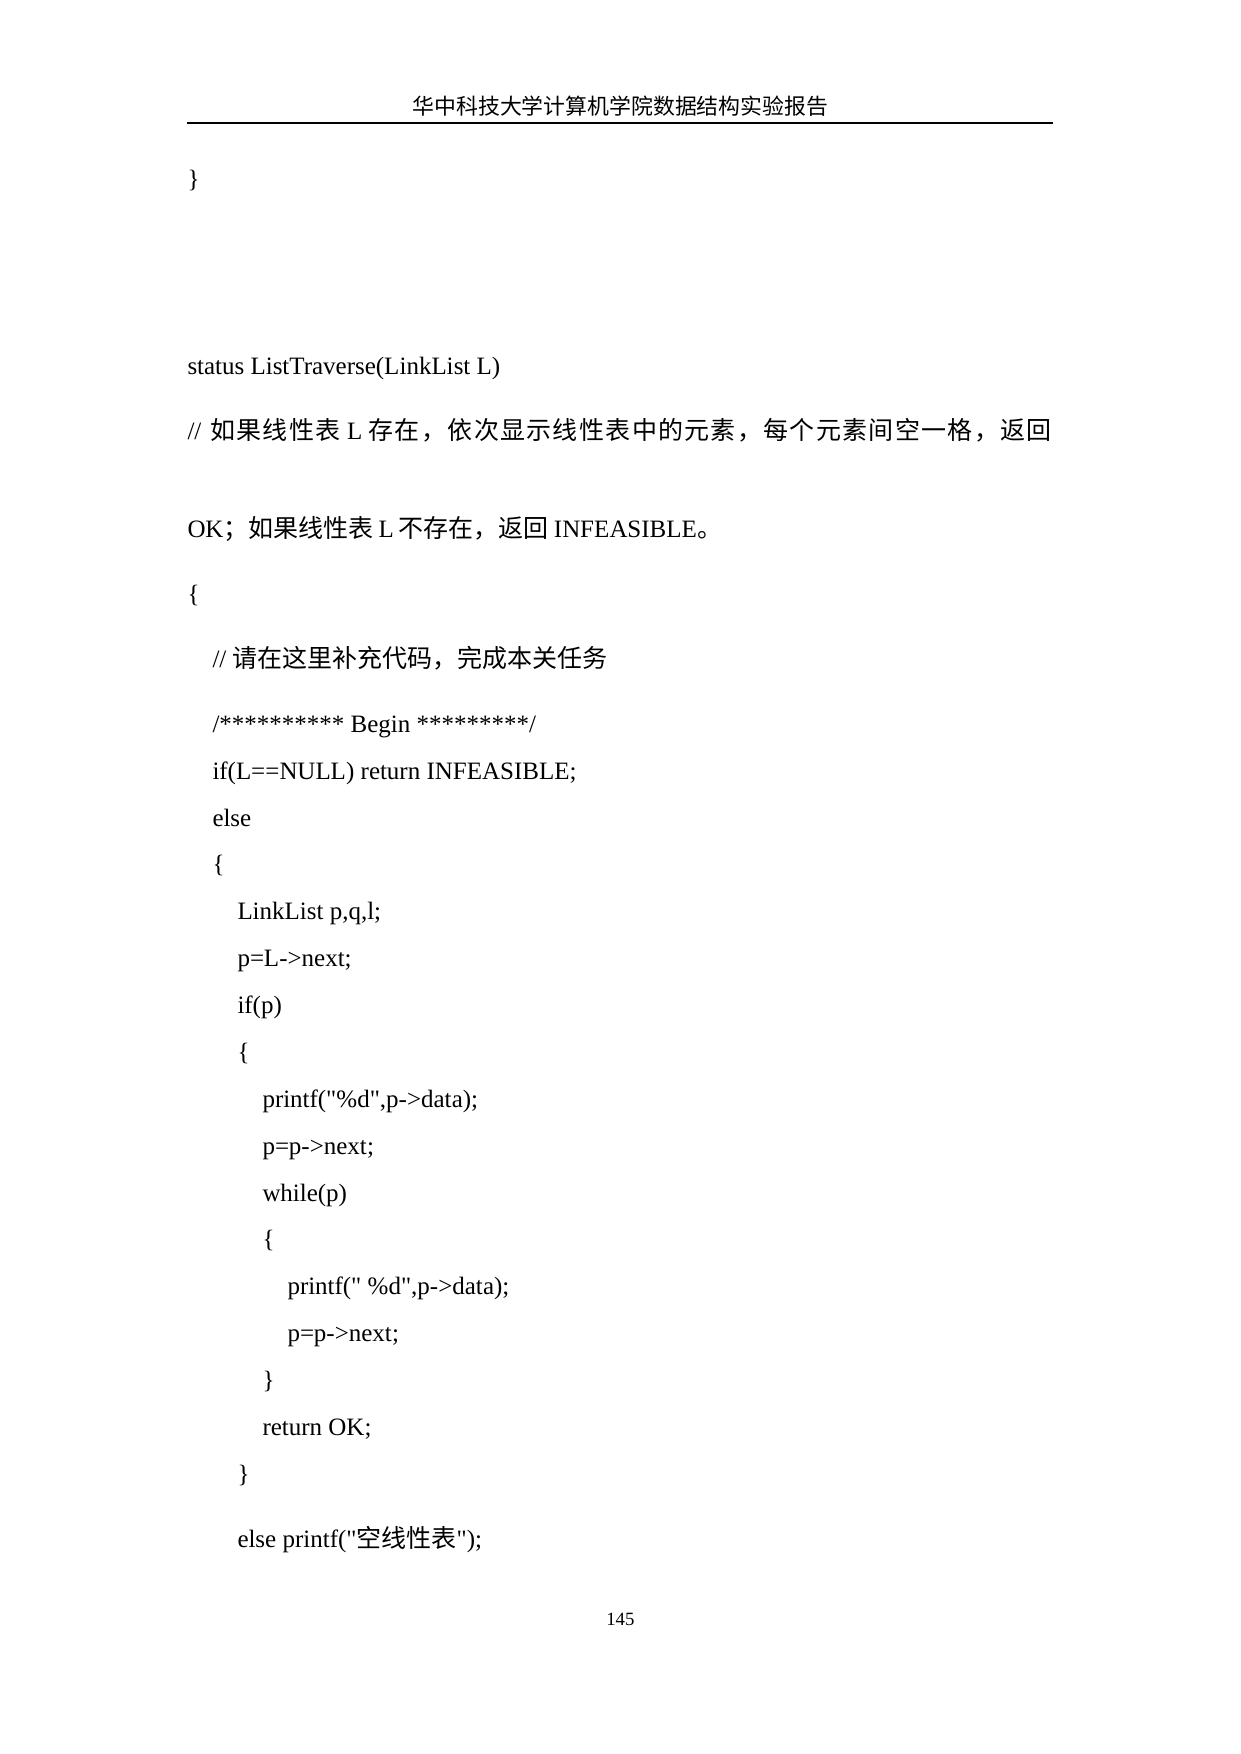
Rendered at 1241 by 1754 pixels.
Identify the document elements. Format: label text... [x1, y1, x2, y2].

text { [187, 1035, 1053, 1068]
text printf("%d",p->data); [187, 1082, 1053, 1114]
text { [187, 577, 1053, 609]
text printf(" %d",p->data); [187, 1269, 1053, 1302]
text } [187, 1363, 1053, 1396]
text } [187, 1457, 1053, 1489]
text } [187, 162, 1053, 194]
text /********** Begin *********/ [187, 707, 1053, 739]
text if(L==NULL) return INFEASIBLE; [187, 754, 1053, 786]
text status ListTraverse(LinkList L) [187, 349, 1053, 382]
text // 请在这里补充代码，完成本关任务 [187, 624, 1053, 689]
text p=p->next; [187, 1129, 1053, 1161]
text while(p) [187, 1176, 1053, 1208]
text else [187, 801, 1053, 833]
text p=L->next; [187, 941, 1053, 974]
text { [187, 1223, 1053, 1255]
text else printf("空线性表"); [187, 1504, 1053, 1569]
text { [187, 848, 1053, 880]
text p=p->next; [187, 1316, 1053, 1349]
text if(p) [187, 988, 1053, 1021]
text return OK; [187, 1410, 1053, 1443]
text LinkList p,q,l; [187, 894, 1053, 927]
text // 如果线性表L存在，依次显示线性表中的元素，每个元素间空一格，返回OK；如果线性表L不存在，返回INFEASIBLE。 [187, 396, 1053, 559]
